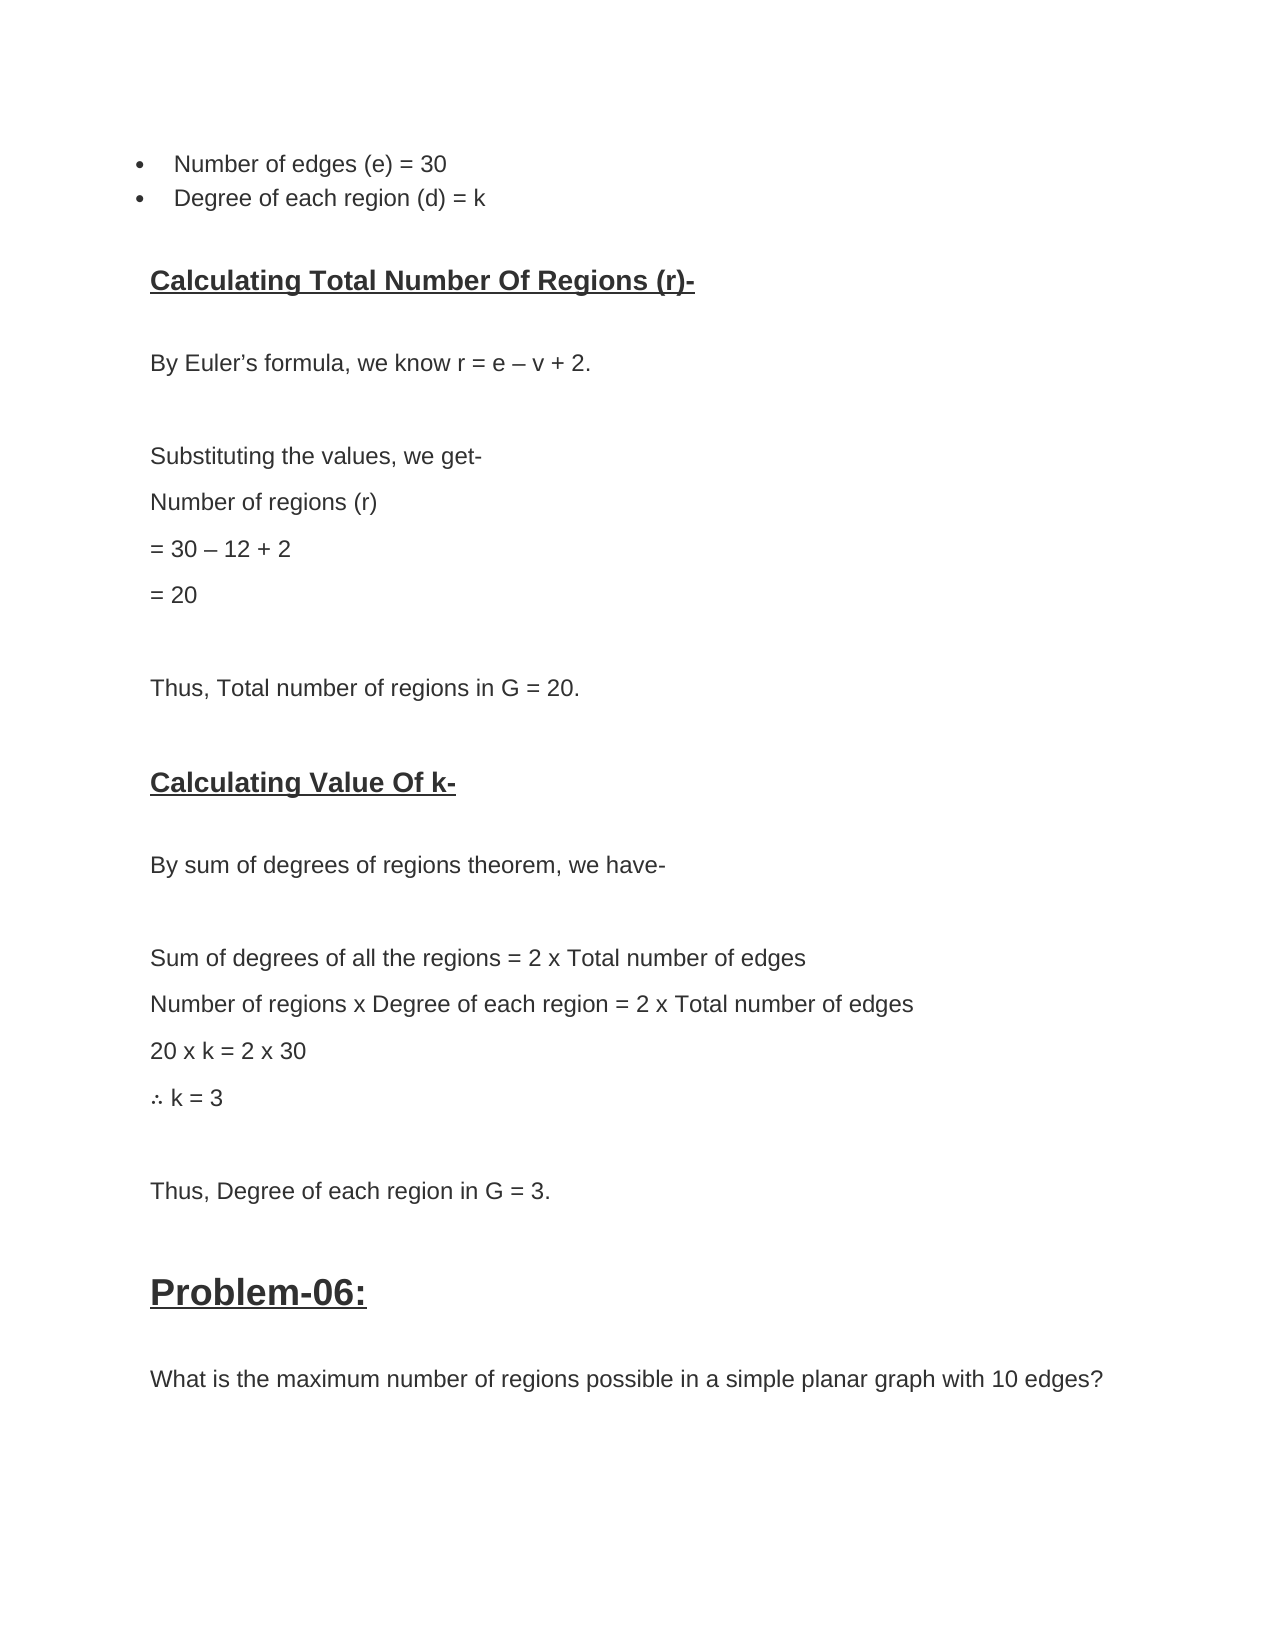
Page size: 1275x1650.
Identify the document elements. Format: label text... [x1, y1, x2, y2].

text Sum of degrees of all the regions = 2 x Total number of edges [150, 944, 1125, 972]
text Problem-06: [150, 1270, 1125, 1313]
list Number of edges (e) = 30 [136, 150, 1125, 178]
text Number of regions x Degree of each region = 2 x Total number of edges [150, 990, 1125, 1018]
text By sum of degrees of regions theorem, we have- [150, 851, 1125, 879]
text Number of regions (r) [150, 488, 1125, 516]
text By Euler’s formula, we know r = e – v + 2. [150, 349, 1125, 377]
text = 30 – 12 + 2 [150, 534, 1125, 562]
text Calculating Total Number Of Regions (r)- [150, 264, 1125, 296]
text Calculating Value Of k- [150, 766, 1125, 799]
text 20 x k = 2 x 30 [150, 1037, 1125, 1064]
text ∴ k = 3 [150, 1083, 1125, 1112]
text = 20 [150, 581, 1125, 608]
text Thus, Degree of each region in G = 3. [150, 1177, 1125, 1204]
list Degree of each region (d) = k [136, 184, 1125, 211]
text Thus, Total number of regions in G = 20. [150, 673, 1125, 701]
text What is the maximum number of regions possible in a simple planar graph with 10 edges? [150, 1365, 1125, 1393]
text Substituting the values, we get- [150, 442, 1125, 469]
